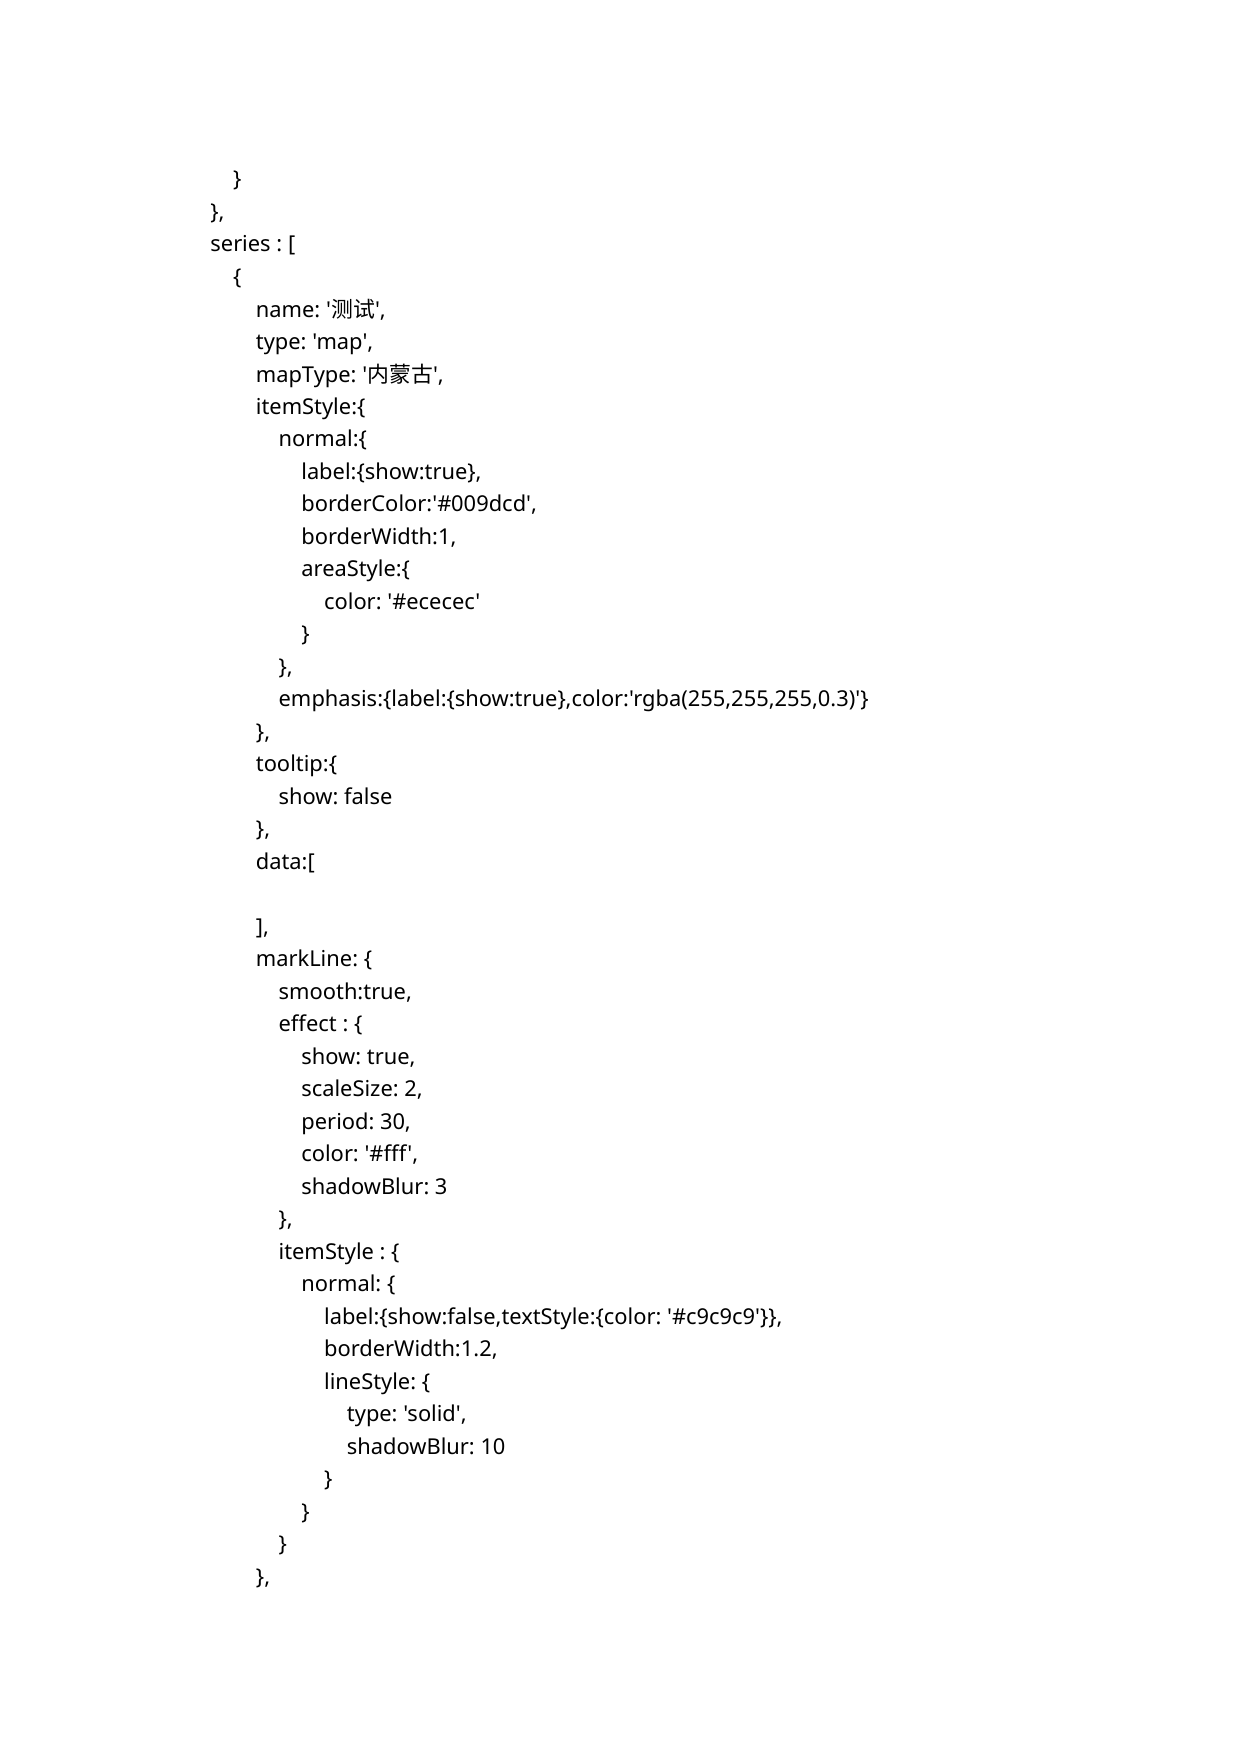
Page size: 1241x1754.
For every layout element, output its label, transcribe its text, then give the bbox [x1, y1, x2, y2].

text smooth:true, [187, 974, 1053, 1007]
text } [187, 617, 1053, 649]
text show: true, [187, 1039, 1053, 1072]
text } [187, 162, 1053, 194]
text borderWidth:1, [187, 519, 1053, 552]
text shadowBlur: 10 [187, 1429, 1053, 1462]
text } [187, 1462, 1053, 1494]
text label:{show:false,textStyle:{color: '#c9c9c9'}}, [187, 1299, 1053, 1332]
text { [187, 259, 1053, 292]
text borderColor:'#009dcd', [187, 487, 1053, 519]
text name: '测试', [187, 292, 1053, 324]
text areaStyle:{ [187, 552, 1053, 584]
text shadowBlur: 3 [187, 1169, 1053, 1202]
text }, [187, 714, 1053, 747]
text itemStyle:{ [187, 389, 1053, 422]
text markLine: { [187, 942, 1053, 974]
text color: '#ececec' [187, 584, 1053, 617]
text type: 'map', [187, 324, 1053, 357]
text normal:{ [187, 422, 1053, 454]
text ], [187, 909, 1053, 942]
text effect : { [187, 1007, 1053, 1039]
text mapType: '内蒙古', [187, 357, 1053, 389]
text series : [ [187, 227, 1053, 259]
text }, [187, 1202, 1053, 1234]
text period: 30, [187, 1104, 1053, 1137]
text show: false [187, 779, 1053, 812]
text lineStyle: { [187, 1364, 1053, 1397]
text }, [187, 194, 1053, 227]
text emphasis:{label:{show:true},color:'rgba(255,255,255,0.3)'} [187, 682, 1053, 714]
text }, [187, 1559, 1053, 1592]
text type: 'solid', [187, 1397, 1053, 1429]
text normal: { [187, 1267, 1053, 1299]
text itemStyle : { [187, 1234, 1053, 1267]
text } [187, 1494, 1053, 1527]
text label:{show:true}, [187, 454, 1053, 487]
text }, [187, 812, 1053, 844]
text color: '#fff', [187, 1137, 1053, 1169]
text borderWidth:1.2, [187, 1332, 1053, 1364]
text } [187, 1527, 1053, 1559]
text data:[ [187, 844, 1053, 877]
text scaleSize: 2, [187, 1072, 1053, 1104]
text tooltip:{ [187, 747, 1053, 779]
text }, [187, 649, 1053, 682]
